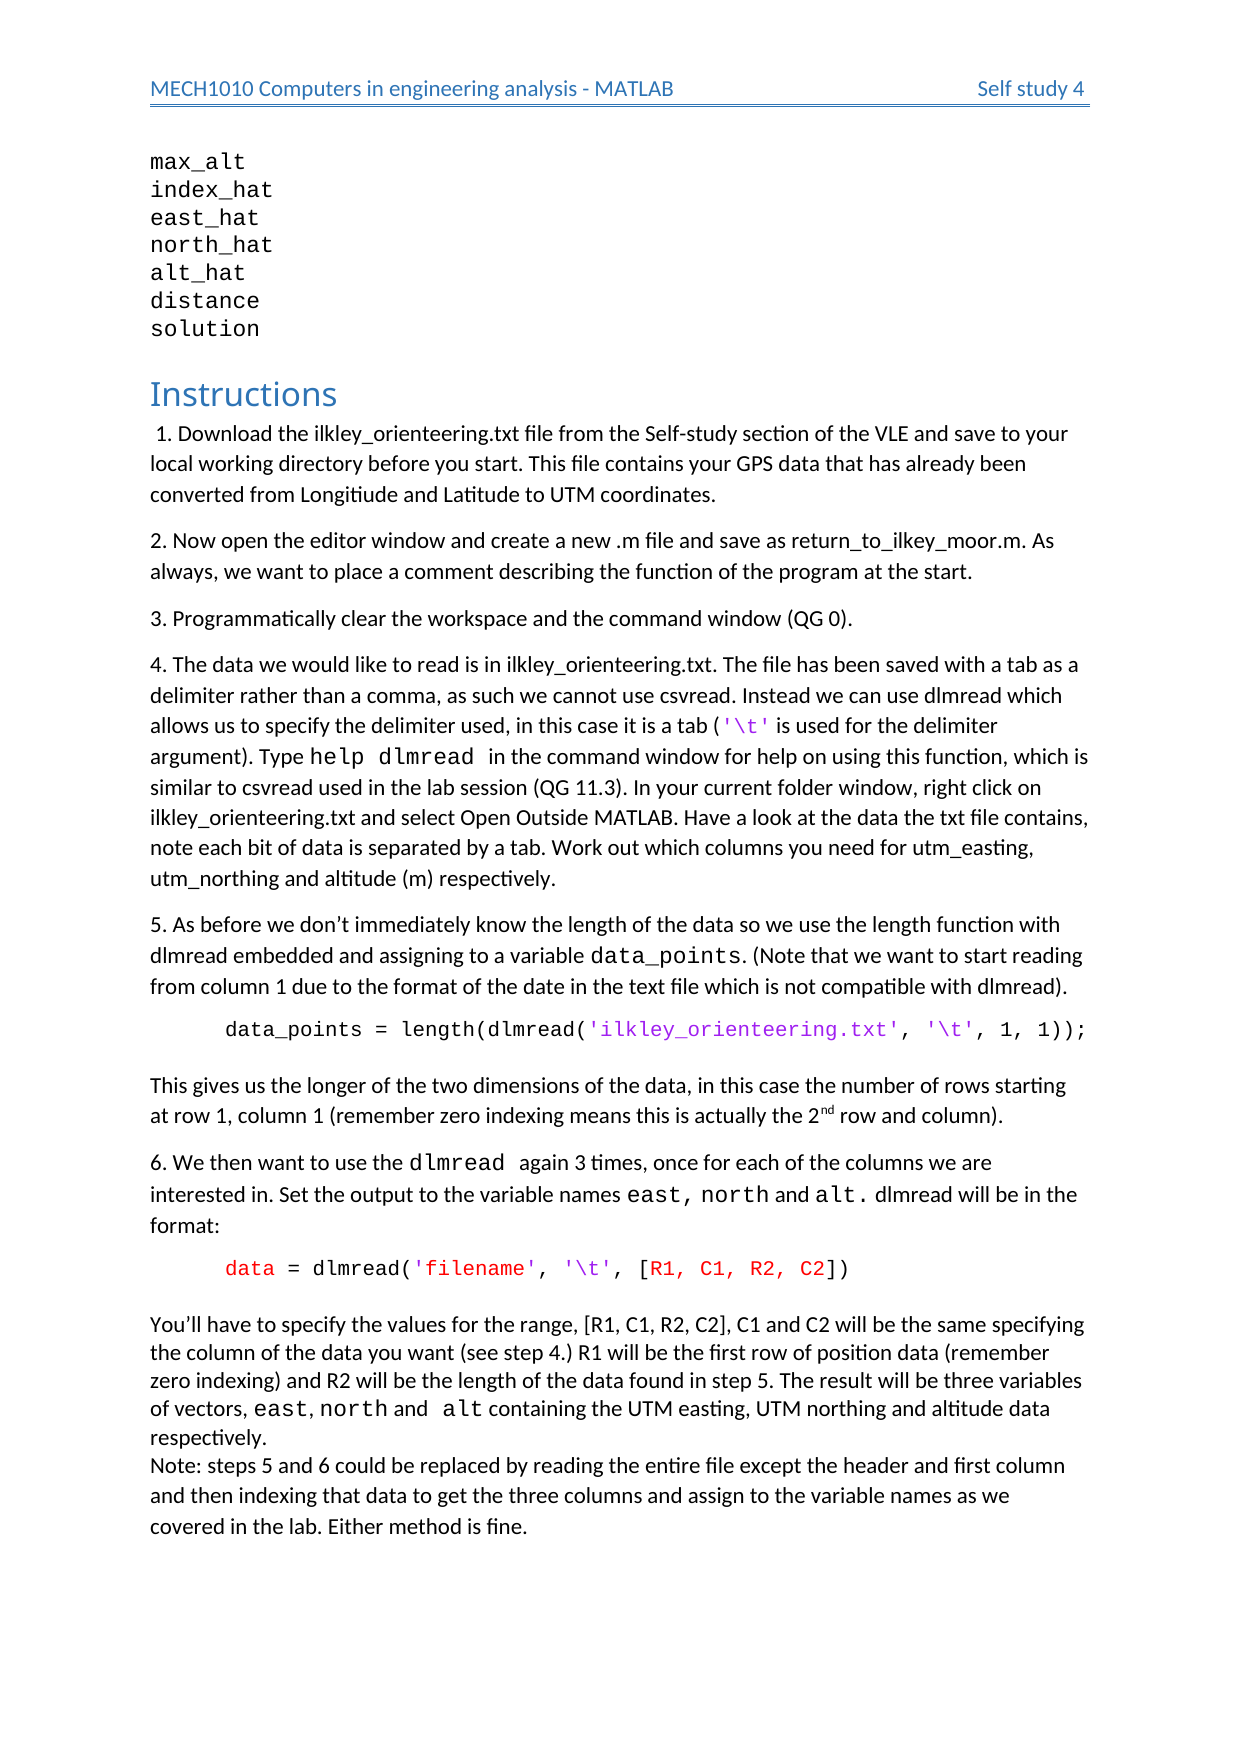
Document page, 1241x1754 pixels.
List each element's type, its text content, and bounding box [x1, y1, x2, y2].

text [150, 150, 1090, 343]
text data_points = length(dlmread('ilkley_orienteering.txt', '\t', 1, 1)); [150, 1019, 1090, 1043]
text Note: steps 5 and 6 could be replaced by reading the entire file except the header and first column and then indexing that data to get the three columns and assign to the variable names as we covered in the lab. Either method is fine. [150, 1451, 1090, 1540]
subtitle Instructions [150, 370, 1090, 416]
text 1. Download the ilkley_orienteering.txt file from the Self-study section of the VLE and save to your local working directory before you start. This file contains your GPS data that has already been converted from Longitiude and Latitude to UTM coordinates. [150, 419, 1090, 508]
text 6. We then want to use the dlmread again 3 times, once for each of the columns we are interested in. Set the output to the variable names east, north and alt. dlmread will be in the format: [150, 1148, 1090, 1239]
text 4. The data we would like to read is in ilkley_orienteering.txt. The file has been saved with a tab as a delimiter rather than a comma, as such we cannot use csvread. Instead we can use dlmread which allows us to specify the delimiter used, in this case it is a tab ('\t' is used for the delimiter argument). Type help dlmread in the command window for help on using this function, which is similar to csvread used in the lab session (QG 11.3). In your current folder window, right click on ilkley_orienteering.txt and select Open Outside MATLAB. Have a look at the data the txt file contains, note each bit of data is separated by a tab. Work out which columns you need for utm_easting, utm_northing and altitude (m) respectively. [150, 651, 1090, 892]
text 2. Now open the editor window and create a new .m file and save as return_to_ilkey_moor.m. As always, we want to place a comment describing the function of the program at the start. [150, 527, 1090, 585]
text data = dlmread('filename', '\t', [R1, C1, R2, C2]) [150, 1258, 1090, 1282]
text 5. As before we don’t immediately know the length of the data so we use the length function with dlmread embedded and assigning to a variable data_points. (Note that we want to start reading from column 1 due to the format of the date in the text file which is not compatible with dlmread). [150, 911, 1090, 1000]
text You’ll have to specify the values for the range, [R1, C1, R2, C2], C1 and C2 will be the same specifying the column of the data you want (see step 4.) R1 will be the first row of position data (remember zero indexing) and R2 will be the length of the data found in step 5. The result will be three variables of vectors, east, north and alt containing the UTM easting, UTM northing and altitude data respectively. [150, 1310, 1090, 1451]
text This gives us the longer of the two dimensions of the data, in this case the number of rows starting at row 1, column 1 (remember zero indexing means this is actually the 2nd row and column). [150, 1071, 1090, 1130]
text 3. Programmatically clear the workspace and the command window (QG 0). [150, 604, 1090, 632]
